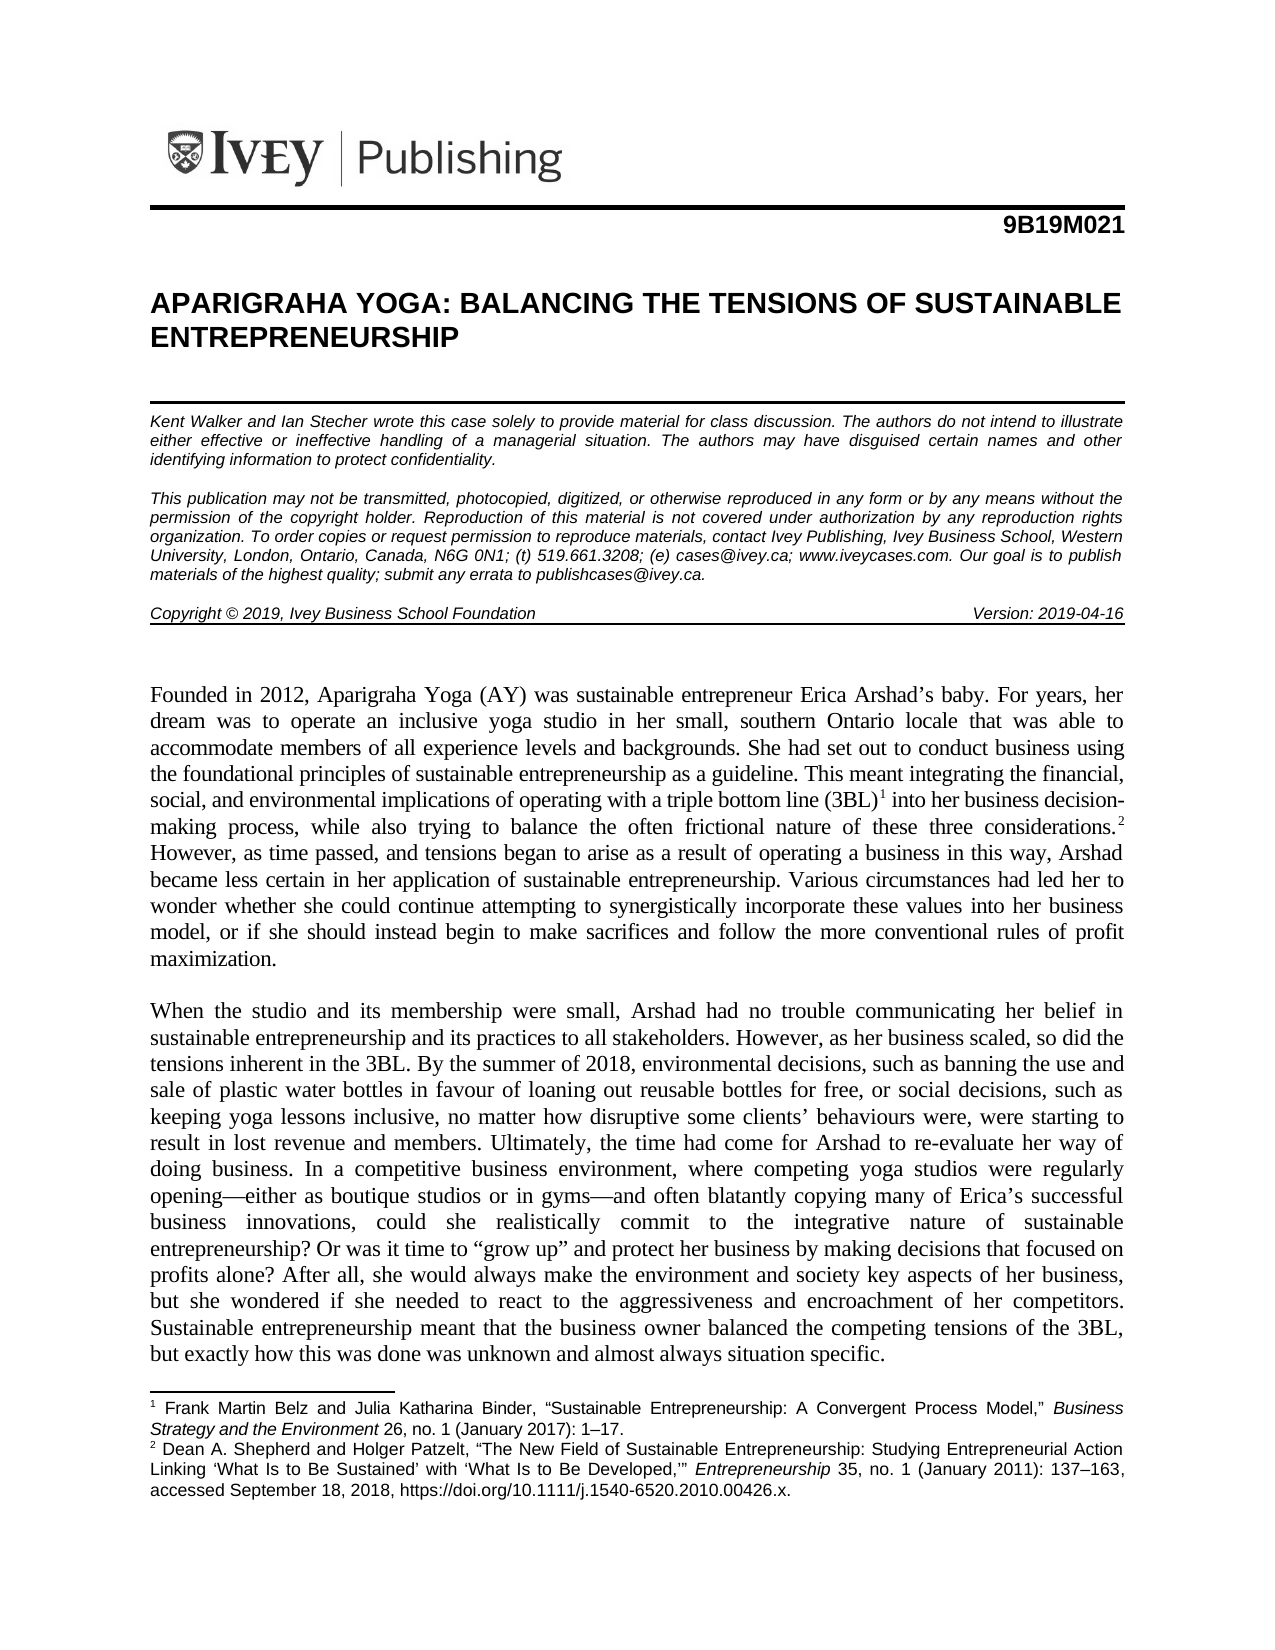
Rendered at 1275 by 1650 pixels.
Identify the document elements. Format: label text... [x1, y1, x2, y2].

text Founded in 2012, Aparigraha Yoga (AY) was sustainable entrepreneur Erica Arshad’s baby. For years, her dream was to operate an inclusive yoga studio in her small, southern Ontario locale that was able to accommodate members of all experience levels and backgrounds. She had set out to conduct business using the foundational principles of sustainable entrepreneurship as a guideline. This meant integrating the financial, social, and environmental implications of operating with a triple bottom line (3BL) into her business decision-making process, while also trying to balance the often frictional nature of these three considerations. However, as time passed, and tensions began to arise as a result of operating a business in this way, Arshad became less certain in her application of sustainable entrepreneurship. Various circumstances had led her to wonder whether she could continue attempting to synergistically incorporate these values into her business model, or if she should instead begin to make sacrifices and follow the more conventional rules of profit maximization. [150, 681, 1125, 971]
text Kent Walker and Ian Stecher wrote this case solely to provide material for class discussion. The authors do not intend to illustrate either effective or ineffective handling of a managerial situation. The authors may have disguised certain names and other identifying information to protect confidentiality. [150, 404, 1125, 469]
text This publication may not be transmitted, photocopied, digitized, or otherwise reproduced in any form or by any means without the permission of the copyright holder. Reproduction of this material is not covered under authorization by any reproduction rights organization. To order copies or request permission to reproduce materials, contact Ivey Publishing, Ivey Business School, Western University, London, Ontario, Canada, N6G 0N1; (t) 519.661.3208; (e) cases@ivey.ca; www.iveycases.com. Our goal is to publish materials of the highest quality; submit any errata to publishcases@ivey.ca. i1v2e5y5pubs [150, 488, 1125, 584]
text Copyright © 2019, Ivey Business School Foundation Version: 2019-04-16 [150, 603, 1125, 623]
title Aparigraha Yoga: Balancing the Tensions of Sustainable Entrepreneurship [150, 286, 1125, 353]
text 9B19M021 [150, 210, 1125, 238]
text When the studio and its membership were small, Arshad had no trouble communicating her belief in sustainable entrepreneurship and its practices to all stakeholders. However, as her business scaled, so did the tensions inherent in the 3BL. By the summer of 2018, environmental decisions, such as banning the use and sale of plastic water bottles in favour of loaning out reusable bottles for free, or social decisions, such as keeping yoga lessons inclusive, no matter how disruptive some clients’ behaviours were, were starting to result in lost revenue and members. Ultimately, the time had come for Arshad to re-evaluate her way of doing business. In a competitive business environment, where competing yoga studios were regularly opening—either as boutique studios or in gyms—and often blatantly copying many of Erica’s successful business innovations, could she realistically commit to the integrative nature of sustainable entrepreneurship? Or was it time to “grow up” and protect her business by making decisions that focused on profits alone? After all, she would always make the environment and society key aspects of her business, but she wondered if she needed to react to the aggressiveness and encroachment of her competitors. Sustainable entrepreneurship meant that the business owner balanced the competing tensions of the 3BL, but exactly how this was done was unknown and almost always situation specific. [150, 997, 1125, 1366]
